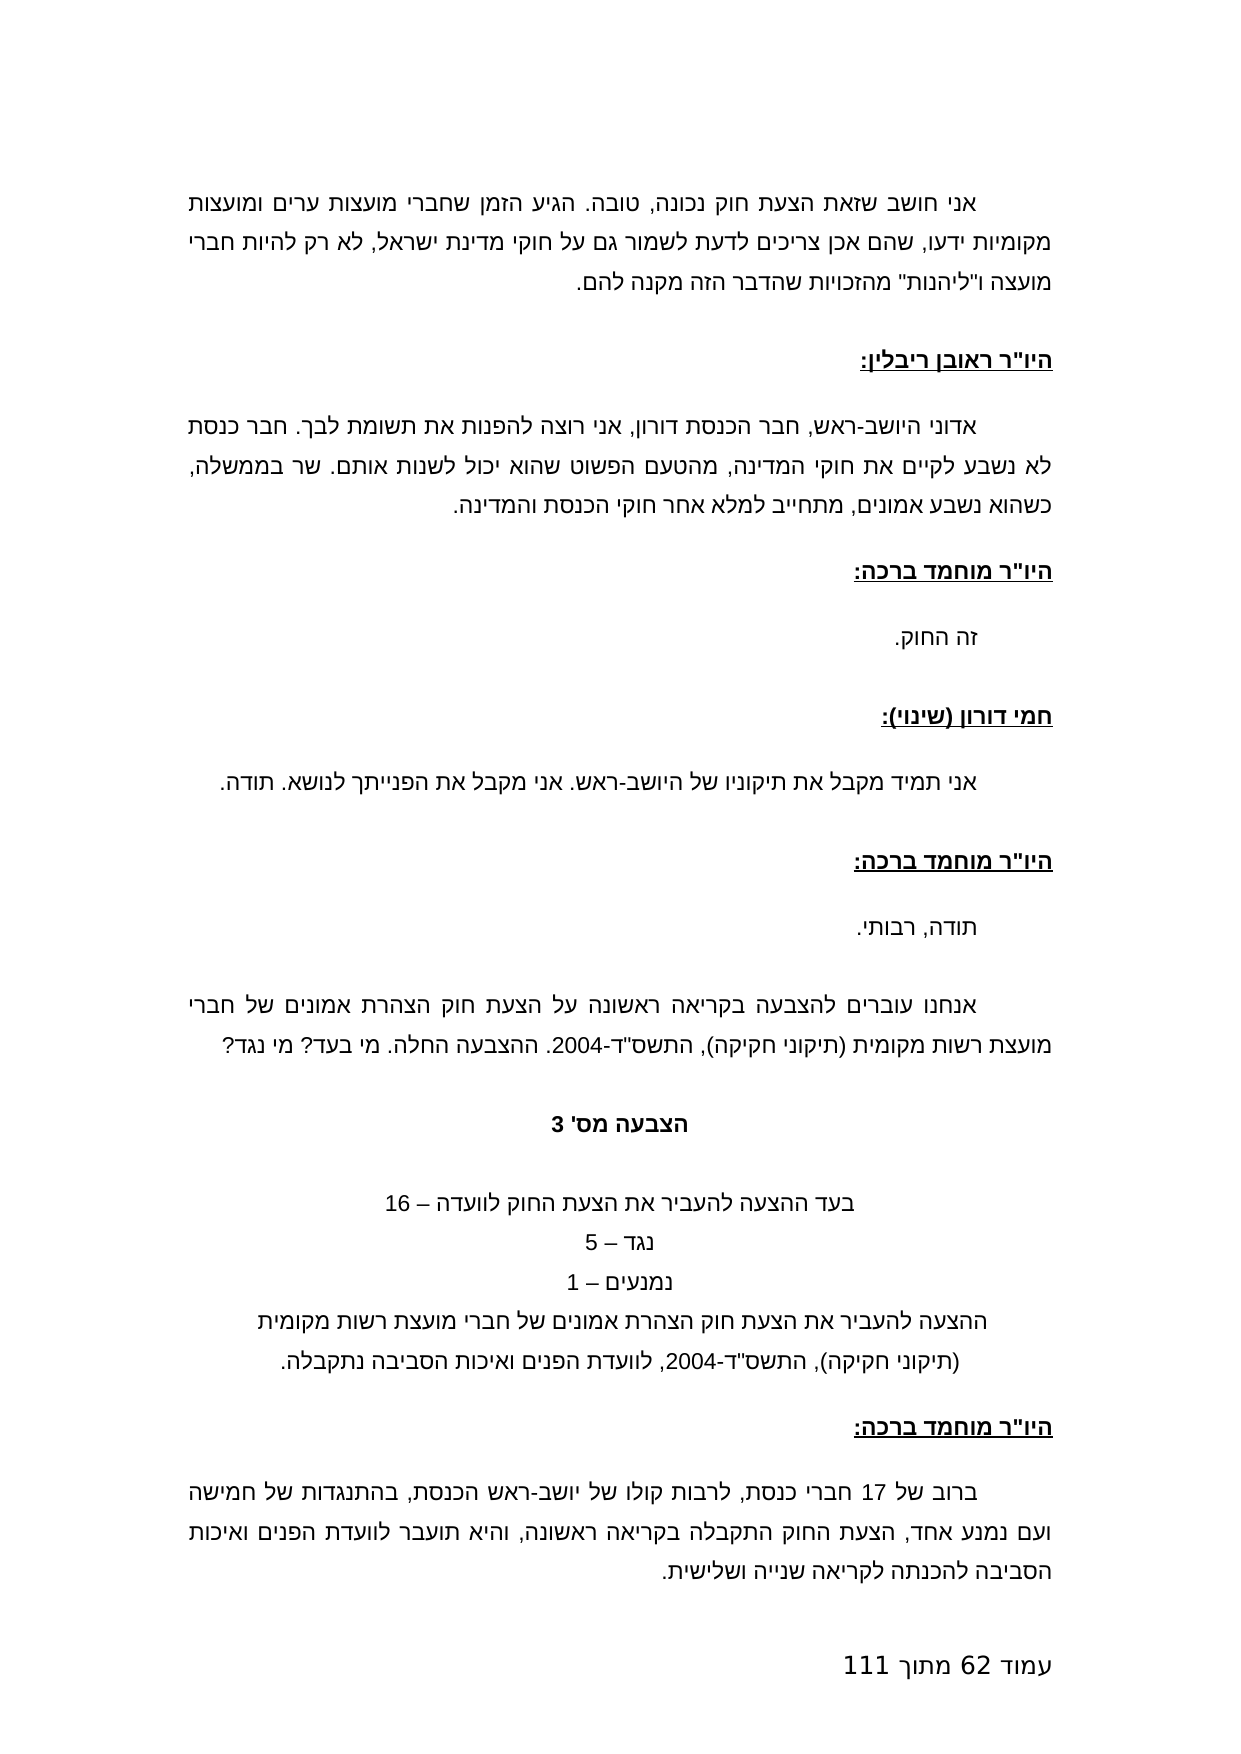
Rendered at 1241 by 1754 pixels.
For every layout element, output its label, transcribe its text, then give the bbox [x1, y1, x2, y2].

text היו"ר מוחמד ברכה: [187, 848, 1053, 874]
text זה החוק. [187, 624, 1053, 650]
text חמי דורון (שינוי): [187, 703, 1053, 729]
text היו"ר מוחמד ברכה: [187, 558, 1053, 584]
text היו"ר מוחמד ברכה: [187, 1413, 1053, 1440]
text בעד ההצעה להעביר את הצעת החוק לוועדה – 16 [187, 1190, 1053, 1216]
text ברוב של 17 חברי כנסת, לרבות קולו של יושב-ראש הכנסת, בהתנגדות של חמישה ועם נמנע אחד, הצעת החוק התקבלה בקריאה ראשונה, והיא תועבר לוועדת הפנים ואיכות הסביבה להכנתה לקריאה שנייה ושלישית. [187, 1479, 1053, 1585]
text תודה, רבותי. [187, 913, 1053, 940]
text אני תמיד מקבל את תיקוניו של היושב-ראש. אני מקבל את הפנייתך לנושא. תודה. [187, 769, 1053, 795]
text נמנעים – 1 [187, 1269, 1053, 1295]
text (תיקוני חקיקה), התשס"ד-2004, לוועדת הפנים ואיכות הסביבה נתקבלה. [187, 1348, 1053, 1374]
text הצבעה מס' 3 [187, 1111, 1053, 1137]
text ההצעה להעביר את הצעת חוק הצהרת אמונים של חברי מועצת רשות מקומית [187, 1308, 1053, 1334]
text אני חושב שזאת הצעת חוק נכונה, טובה. הגיע הזמן שחברי מועצות ערים ומועצות מקומיות ידעו, שהם אכן צריכים לדעת לשמור גם על חוקי מדינת ישראל, לא רק להיות חברי מועצה ו"ליהנות" מהזכויות שהדבר הזה מקנה להם. [187, 189, 1053, 295]
text אנחנו עוברים להצבעה בקריאה ראשונה על הצעת חוק הצהרת אמונים של חברי מועצת רשות מקומית (תיקוני חקיקה), התשס"ד-2004. ההצבעה החלה. מי בעד? מי נגד? [187, 992, 1053, 1058]
text אדוני היושב-ראש, חבר הכנסת דורון, אני רוצה להפנות את תשומת לבך. חבר כנסת לא נשבע לקיים את חוקי המדינה, מהטעם הפשוט שהוא יכול לשנות אותם. שר בממשלה, כשהוא נשבע אמונים, מתחייב למלא אחר חוקי הכנסת והמדינה. [187, 413, 1053, 518]
text היו"ר ראובן ריבלין: [187, 347, 1053, 374]
text נגד – 5 [187, 1229, 1053, 1256]
